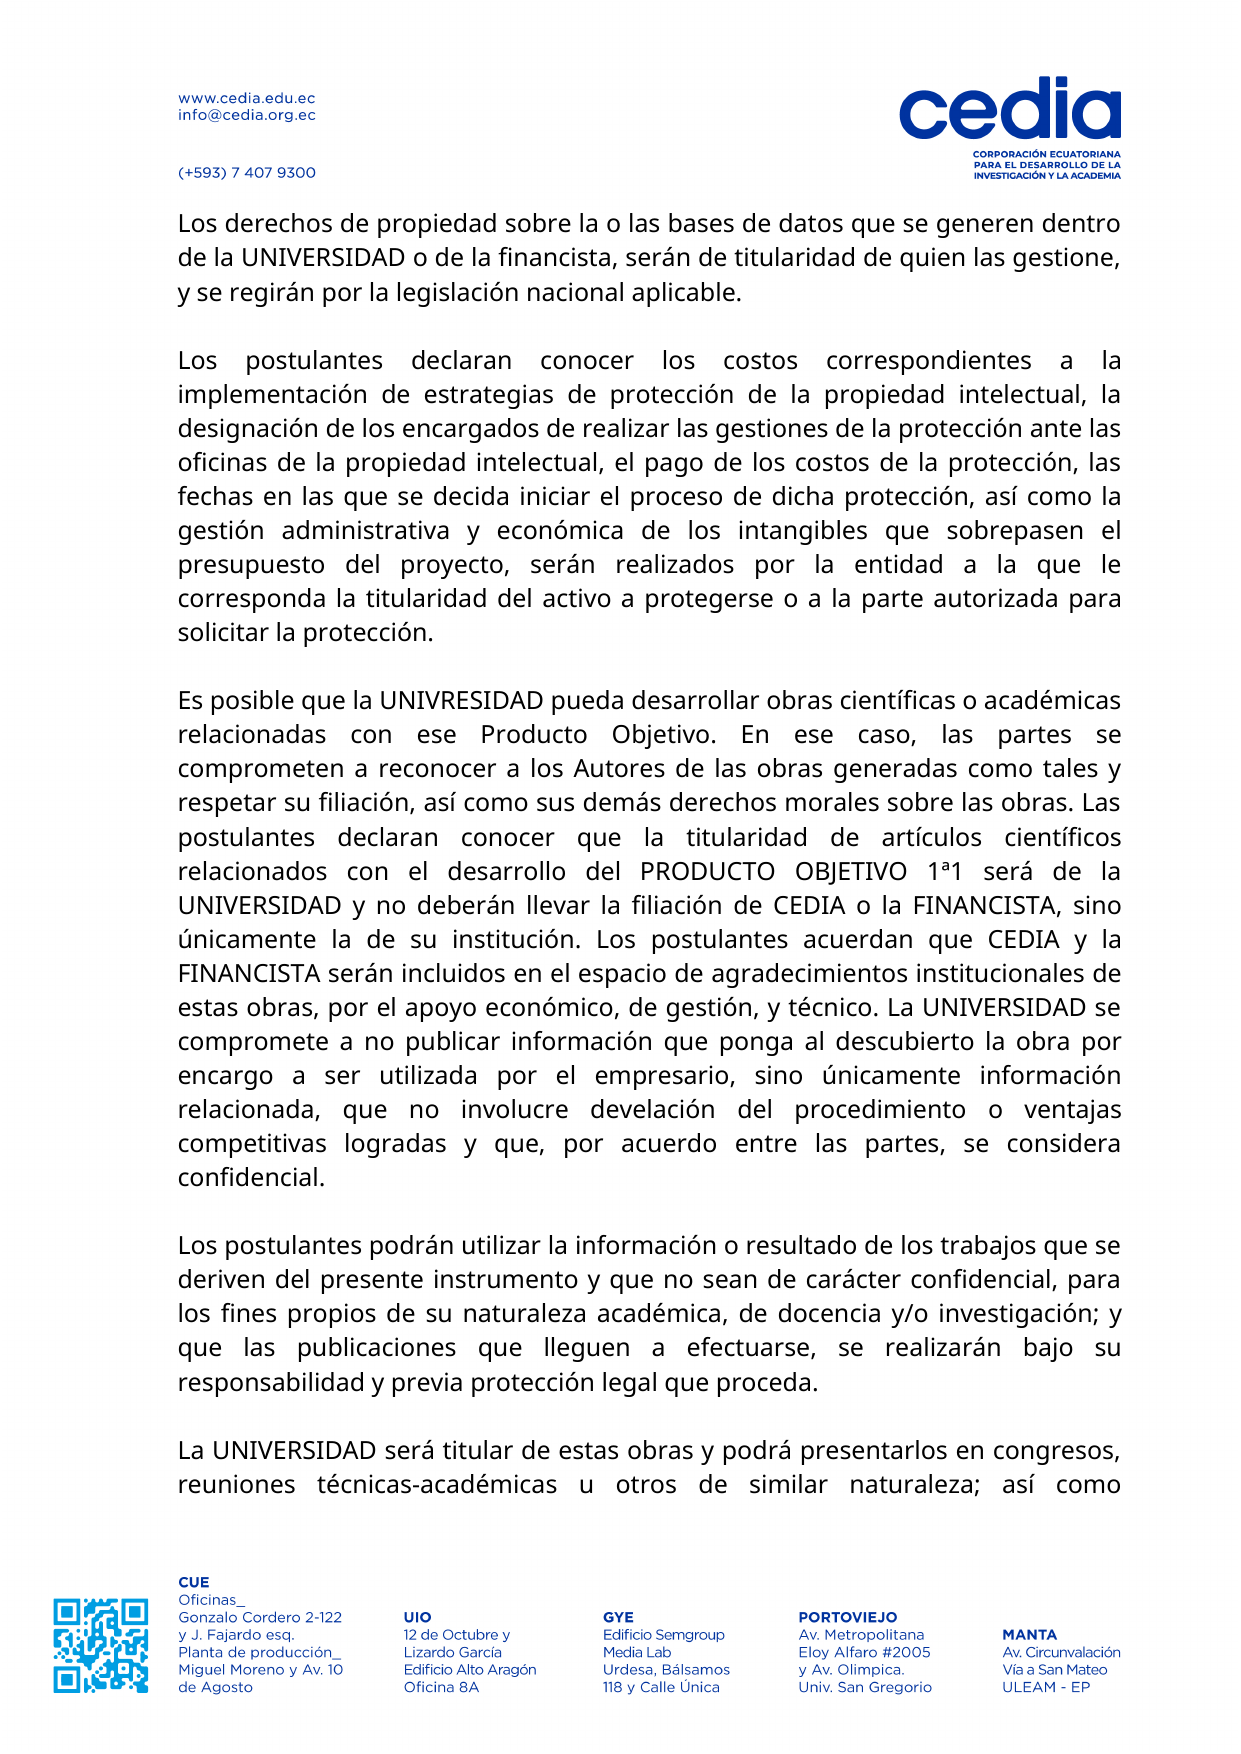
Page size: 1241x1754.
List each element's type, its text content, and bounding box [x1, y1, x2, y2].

text Los derechos de propiedad sobre la o las bases de datos que se generen dentro de la UNIVERSIDAD o de la financista, serán de titularidad de quien las gestione, y se regirán por la legislación nacional aplicable. [177, 206, 1123, 308]
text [177, 1432, 1123, 1500]
text Los postulantes declaran conocer los costos correspondientes a la implementación de estrategias de protección de la propiedad intelectual, la designación de los encargados de realizar las gestiones de la protección ante las oficinas de la propiedad intelectual, el pago de los costos de la protección, las fechas en las que se decida iniciar el proceso de dicha protección, así como la gestión administrativa y económica de los intangibles que sobrepasen el presupuesto del proyecto, serán realizados por la entidad a la que le corresponda la titularidad del activo a protegerse o a la parte autorizada para solicitar la protección. [177, 342, 1123, 649]
text Es posible que la UNIVRESIDAD pueda desarrollar obras científicas o académicas relacionadas con ese Producto Objetivo. En ese caso, las partes se comprometen a reconocer a los Autores de las obras generadas como tales y respetar su filiación, así como sus demás derechos morales sobre las obras. Las postulantes declaran conocer que la titularidad de artículos científicos relacionados con el desarrollo del PRODUCTO OBJETIVO 1ª1 será de la UNIVERSIDAD y no deberán llevar la filiación de CEDIA o la FINANCISTA, sino únicamente la de su institución. Los postulantes acuerdan que CEDIA y la FINANCISTA serán incluidos en el espacio de agradecimientos institucionales de estas obras, por el apoyo económico, de gestión, y técnico. La UNIVERSIDAD se compromete a no publicar información que ponga al descubierto la obra por encargo a ser utilizada por el empresario, sino únicamente información relacionada, que no involucre develación del procedimiento o ventajas competitivas logradas y que, por acuerdo entre las partes, se considera confidencial. [177, 683, 1123, 1194]
text Los postulantes podrán utilizar la información o resultado de los trabajos que se deriven del presente instrumento y que no sean de carácter confidencial, para los fines propios de su naturaleza académica, de docencia y/o investigación; y que las publicaciones que lleguen a efectuarse, se realizarán bajo su responsabilidad y previa protección legal que proceda. [177, 1228, 1123, 1398]
picture [1, 1, 1238, 1751]
